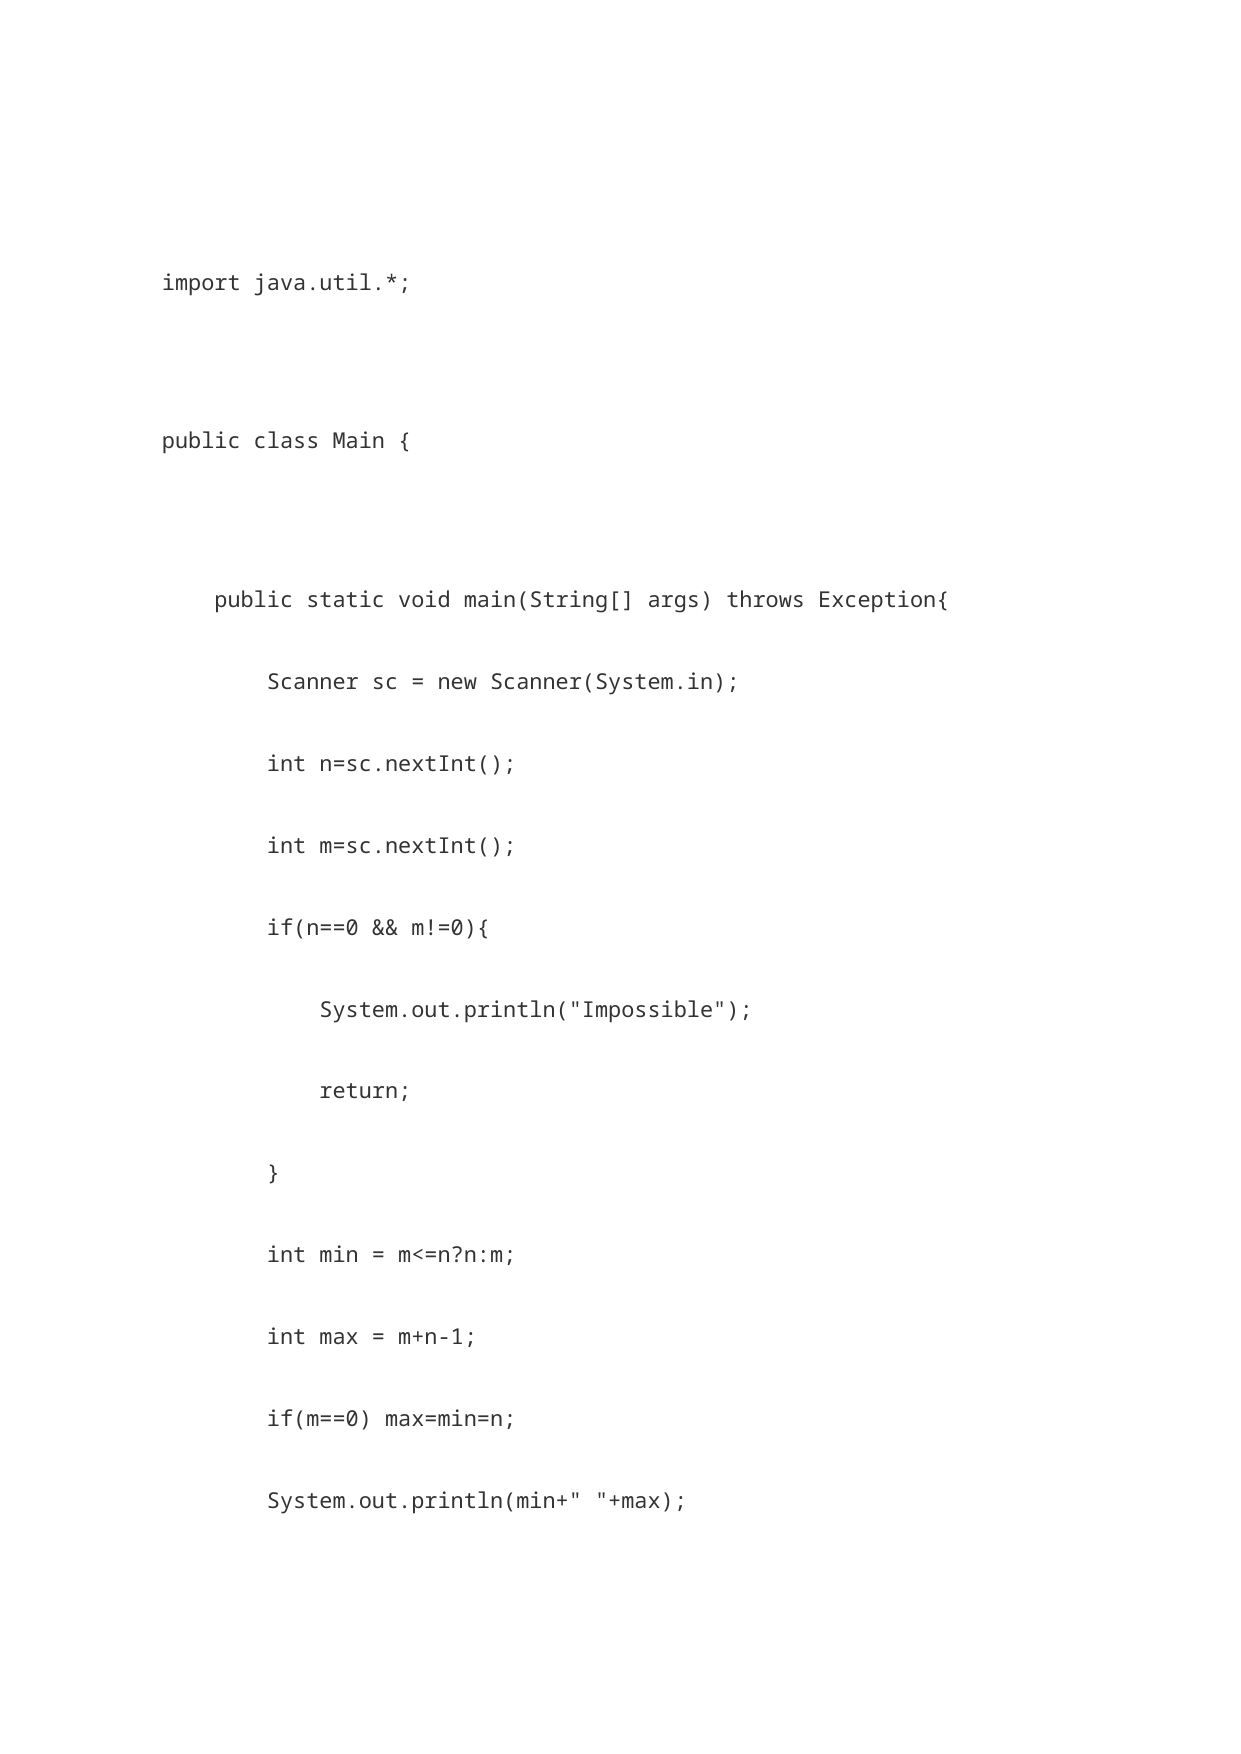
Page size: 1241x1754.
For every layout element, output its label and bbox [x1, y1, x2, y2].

table_header [139, 150, 1079, 1542]
